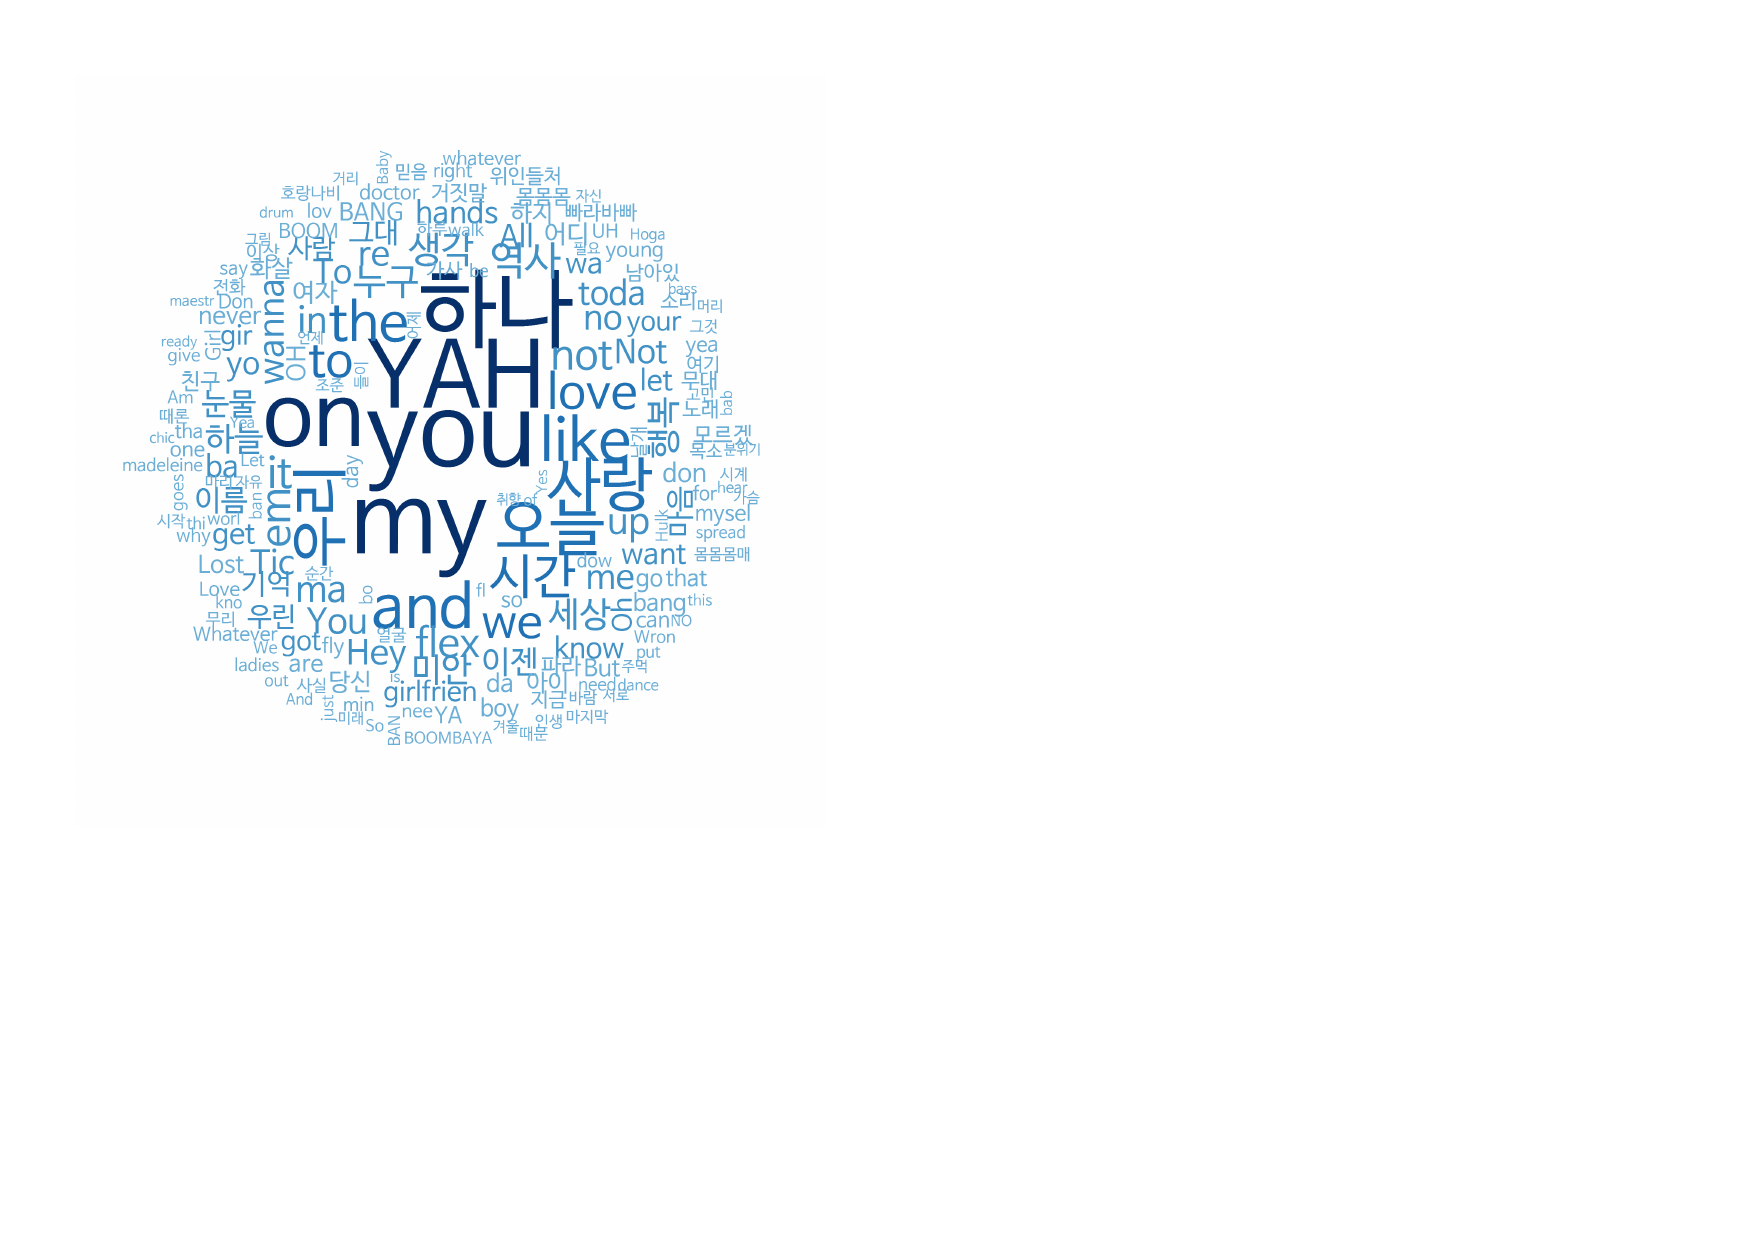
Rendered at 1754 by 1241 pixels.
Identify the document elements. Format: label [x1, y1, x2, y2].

picture [75, 75, 827, 827]
